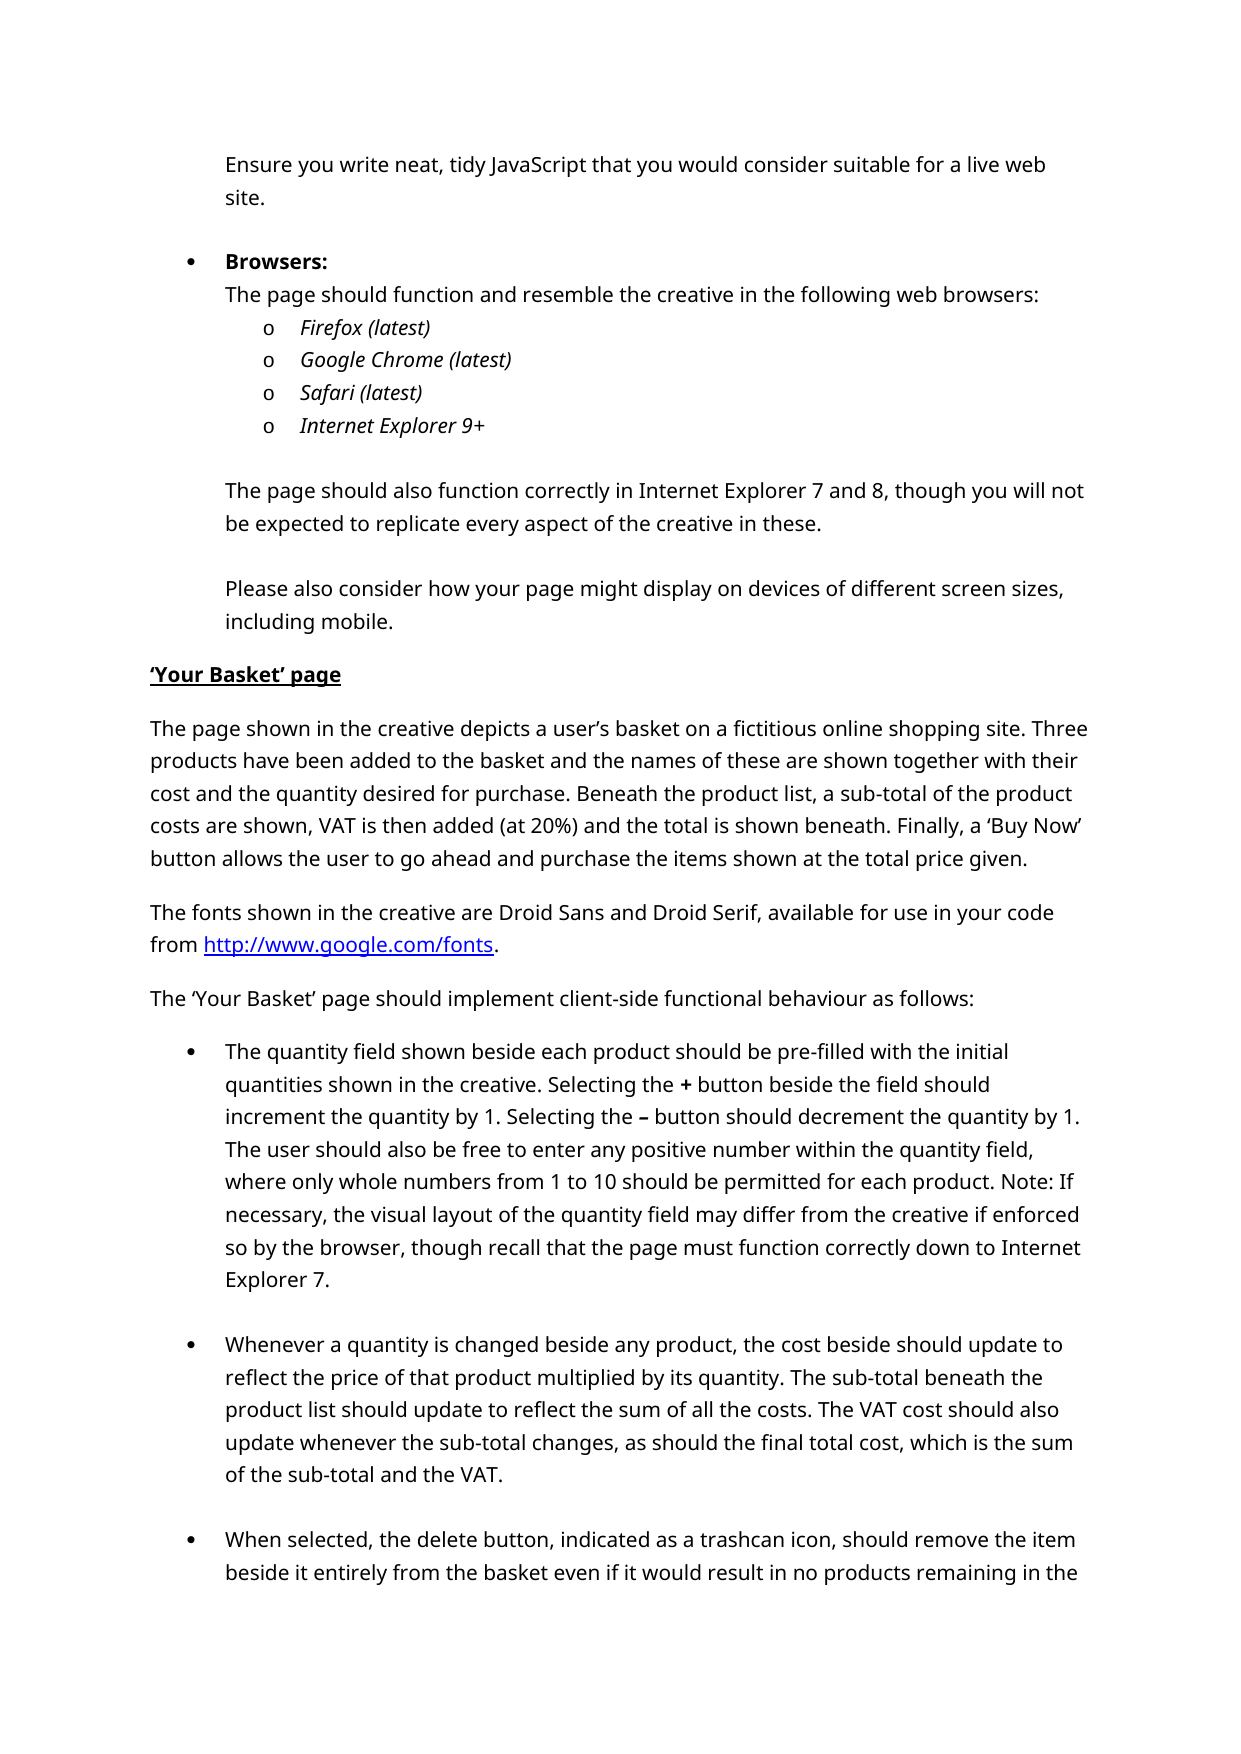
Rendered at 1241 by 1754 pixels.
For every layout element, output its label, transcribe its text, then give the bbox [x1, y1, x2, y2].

text The page shown in the creative depicts a user’s basket on a fictitious online shopping site. Three products have been added to the basket and the names of these are shown together with their cost and the quantity desired for purchase. Beneath the product list, a sub-total of the product costs are shown, VAT is then added (at 20%) and the total is shown beneath. Finally, a ‘Buy Now’ button allows the user to go ahead and purchase the items shown at the total price given. [150, 714, 1090, 873]
list Safari (latest) [262, 378, 1090, 407]
list Ensure you write neat, tidy JavaScript that you would consider suitable for a live web site. [225, 150, 1090, 243]
list Google Chrome (latest) [262, 345, 1090, 374]
list The page should also function correctly in Internet Explorer 7 and 8, though you will not be expected to replicate every aspect of the creative in these. [225, 476, 1090, 537]
text The ‘Your Basket’ page should implement client-side functional behaviour as follows: [150, 984, 1090, 1012]
list Internet Explorer 9+ [262, 411, 1090, 439]
list The quantity field shown beside each product should be pre-filled with the initial quantities shown in the creative. Selecting the + button beside the field should increment the quantity by 1. Selecting the – button should decrement the quantity by 1. The user should also be free to enter any positive number within the quantity field, where only whole numbers from 1 to 10 should be permitted for each product. Note: If necessary, the visual layout of the quantity field may differ from the creative if enforced so by the browser, though recall that the page must function correctly down to Internet Explorer 7. [187, 1037, 1090, 1326]
list Firefox (latest) [262, 313, 1090, 341]
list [187, 1525, 1090, 1586]
text The fonts shown in the creative are Droid Sans and Droid Serif, available for use in your code from http://www.google.com/fonts. [150, 898, 1090, 959]
list Browsers: The page should function and resemble the creative in the following web browsers: [187, 247, 1090, 308]
list Please also consider how your page might display on devices of different screen sizes, including mobile. [225, 574, 1090, 635]
text ‘Your Basket’ page [150, 660, 1090, 689]
list Whenever a quantity is changed beside any product, the cost beside should update to reflect the price of that product multiplied by its quantity. The sub-total beneath the product list should update to reflect the sum of all the costs. The VAT cost should also update whenever the sub-total changes, as should the final total cost, which is the sum of the sub-total and the VAT. [187, 1330, 1090, 1521]
